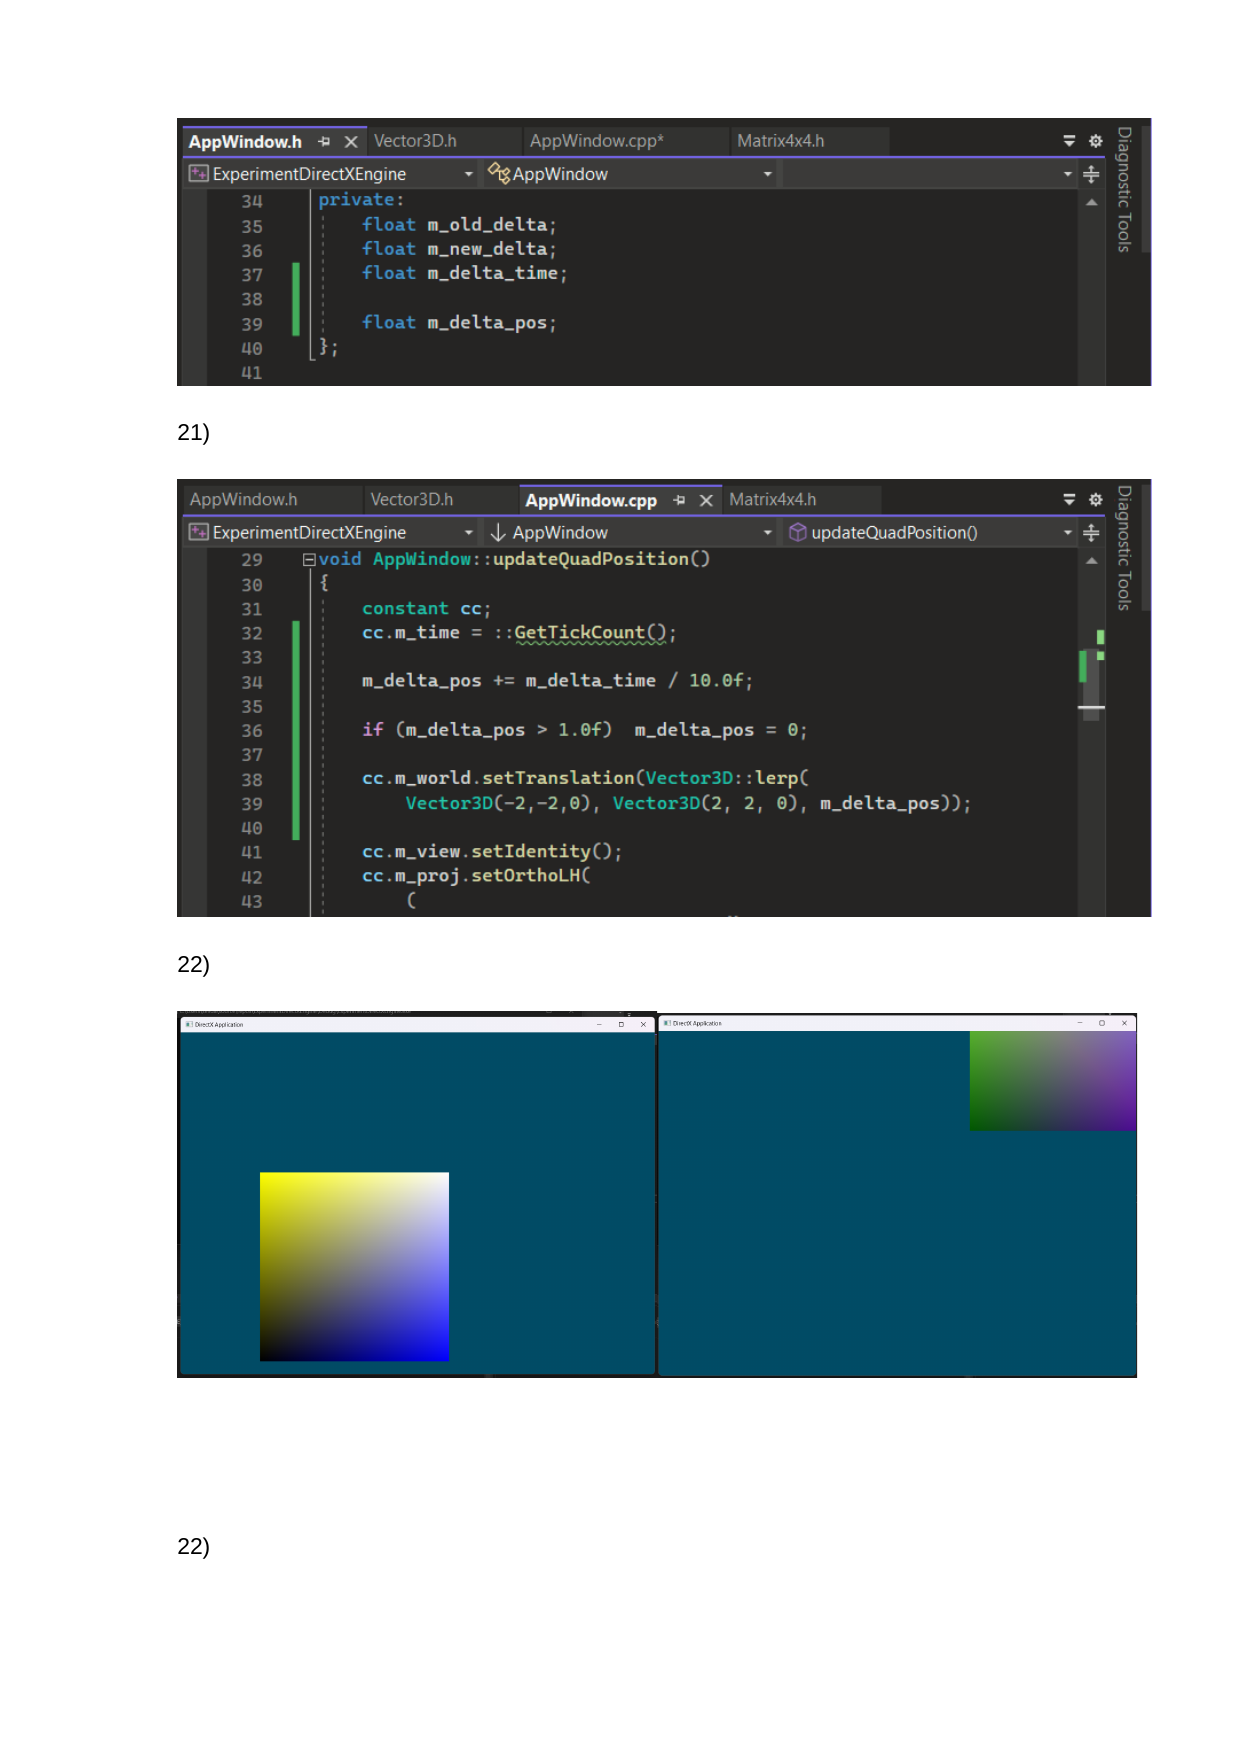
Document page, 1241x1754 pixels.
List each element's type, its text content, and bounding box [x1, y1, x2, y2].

picture [177, 118, 1152, 386]
text 22) [177, 1533, 1152, 1559]
text 22) [177, 951, 1152, 977]
text 21) [177, 419, 1152, 446]
picture [177, 1011, 1138, 1378]
picture [177, 479, 1152, 917]
